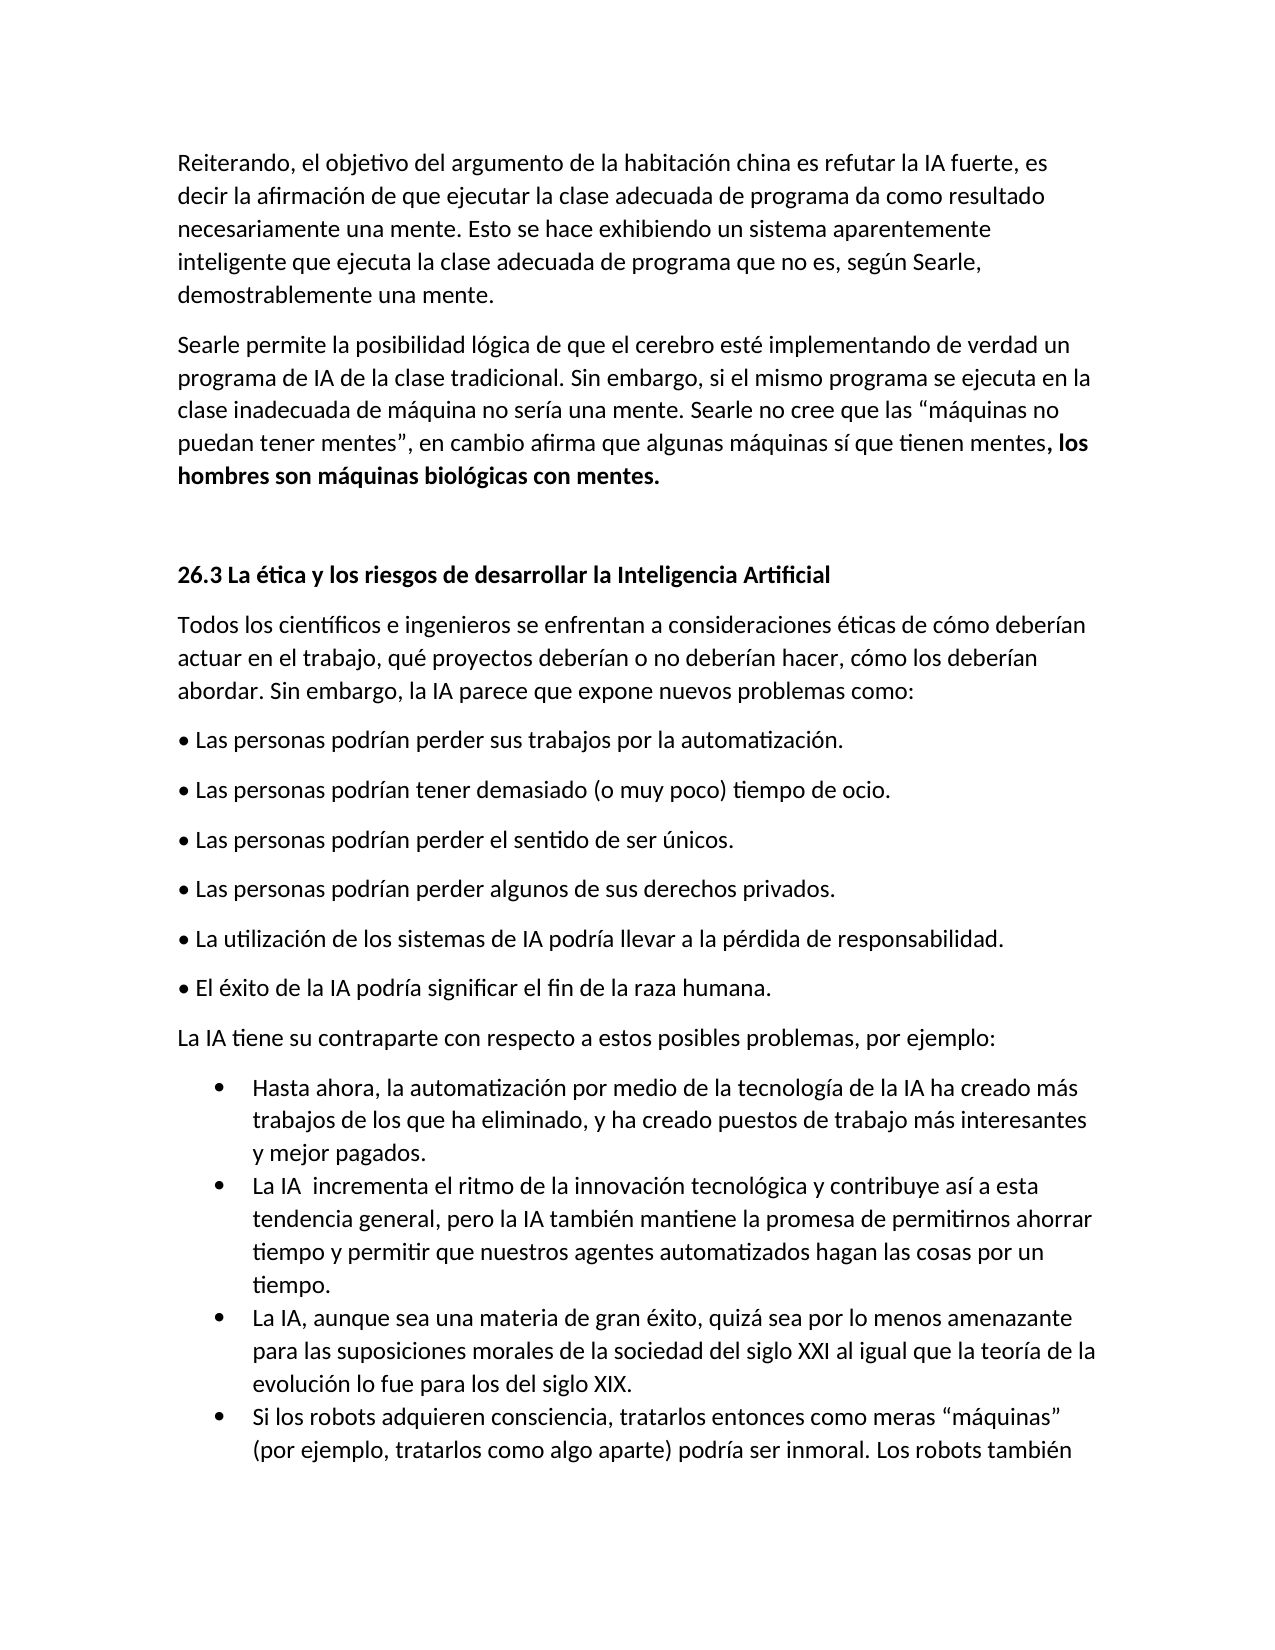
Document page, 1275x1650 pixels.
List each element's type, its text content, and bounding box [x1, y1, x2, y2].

text • Las personas podrían perder el sentido de ser únicos. [177, 824, 1098, 854]
text • Las personas podrían perder sus trabajos por la automatización. [177, 725, 1098, 755]
list La IA incrementa el ritmo de la innovación tecnológica y contribuye así a esta tendencia general, pero la IA también mantiene la promesa de permitirnos ahorrar tiempo y permitir que nuestros agentes automatizados hagan las cosas por un tiempo. [215, 1171, 1098, 1300]
text • La utilización de los sistemas de IA podría llevar a la pérdida de responsabilidad. [177, 923, 1098, 953]
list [215, 1401, 1098, 1464]
text Todos los científicos e ingenieros se enfrentan a consideraciones éticas de cómo deberían actuar en el trabajo, qué proyectos deberían o no deberían hacer, cómo los deberían abordar. Sin embargo, la IA parece que expone nuevos problemas como: [177, 609, 1098, 706]
text Reiterando, el objetivo del argumento de la habitación china es refutar la IA fuerte, es decir la afirmación de que ejecutar la clase adecuada de programa da como resultado necesariamente una mente. Esto se hace exhibiendo un sistema aparentemente inteligente que ejecuta la clase adecuada de programa que no es, según Searle, demostrablemente una mente. [177, 148, 1098, 310]
text Searle permite la posibilidad lógica de que el cerebro esté implementando de verdad un programa de IA de la clase tradicional. Sin embargo, si el mismo programa se ejecuta en la clase inadecuada de máquina no sería una mente. Searle no cree que las “máquinas no puedan tener mentes”, en cambio afirma que algunas máquinas sí que tienen mentes, los hombres son máquinas biológicas con mentes. [177, 329, 1098, 491]
list La IA, aunque sea una materia de gran éxito, quizá sea por lo menos amenazante para las suposiciones morales de la sociedad del siglo XXI al igual que la teoría de la evolución lo fue para los del siglo XIX. [215, 1302, 1098, 1398]
text La IA tiene su contraparte con respecto a estos posibles problemas, por ejemplo: [177, 1022, 1098, 1053]
text 26.3 La ética y los riesgos de desarrollar la Inteligencia Artificial [177, 560, 1098, 590]
text • Las personas podrían perder algunos de sus derechos privados. [177, 873, 1098, 904]
text • Las personas podrían tener demasiado (o muy poco) tiempo de ocio. [177, 774, 1098, 805]
list Hasta ahora, la automatización por medio de la tecnología de la IA ha creado más trabajos de los que ha eliminado, y ha creado puestos de trabajo más interesantes y mejor pagados. [215, 1072, 1098, 1168]
text • El éxito de la IA podría significar el fin de la raza humana. [177, 973, 1098, 1003]
